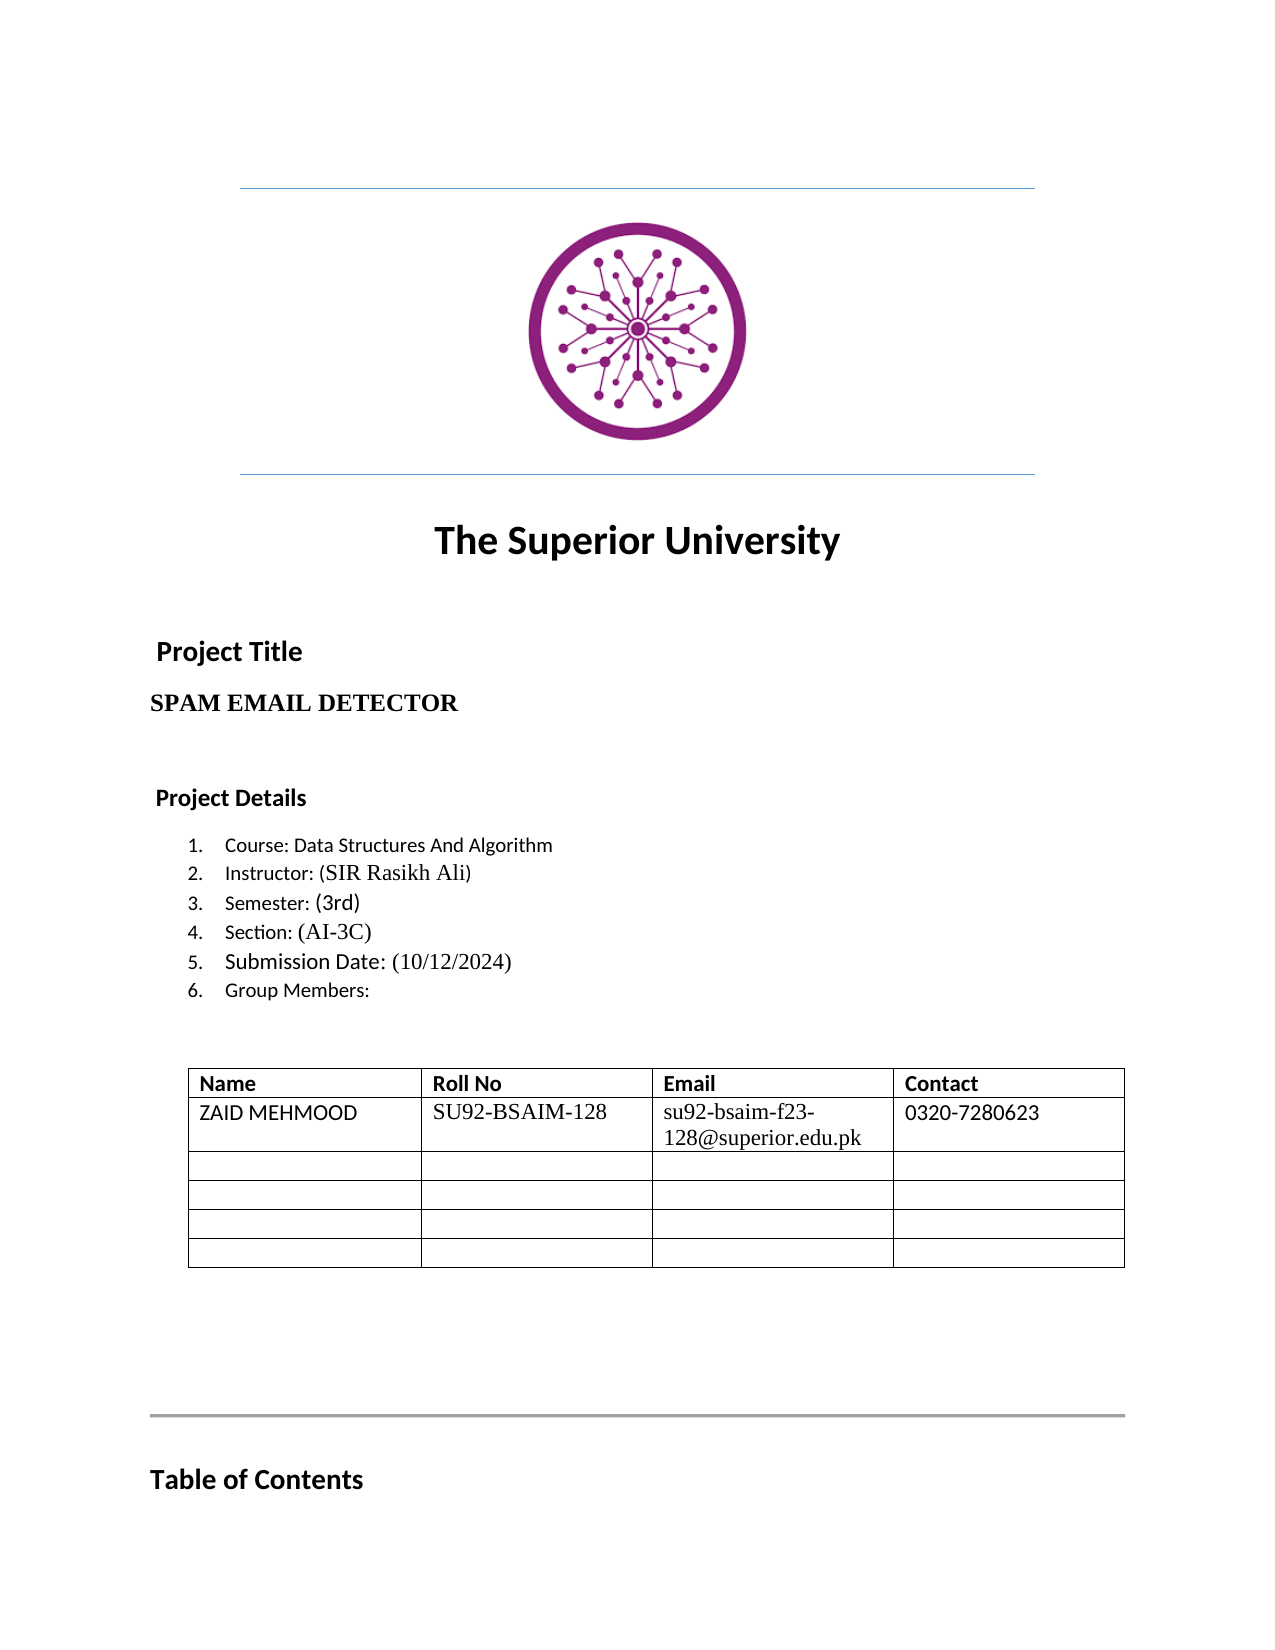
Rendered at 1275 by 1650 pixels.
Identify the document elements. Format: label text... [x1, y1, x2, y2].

table_cell [653, 1152, 893, 1180]
table_cell SU92-BSAIM-128 [422, 1098, 652, 1151]
table_cell [189, 1152, 421, 1180]
text Project Title [150, 633, 1125, 668]
text SPAM EMAIL DETECTOR [150, 688, 1125, 717]
table_cell su92-bsaim-f23-128@superior.edu.pk [653, 1098, 893, 1151]
table_cell [653, 1239, 893, 1267]
table_cell [653, 1181, 893, 1209]
table_header Roll No [422, 1069, 652, 1097]
table_cell [894, 1239, 1124, 1267]
list Submission Date: (10/12/2024) [187, 947, 1125, 975]
text Project Details [150, 782, 1125, 813]
list Group Members: [187, 977, 1125, 1002]
table_cell [189, 1239, 421, 1267]
table_cell [422, 1152, 652, 1180]
table_cell [653, 1210, 893, 1238]
table_header Name [189, 1069, 421, 1097]
list Instructor: (SIR Rasikh Ali) [187, 859, 1125, 886]
table_cell 0320-7280623 [894, 1098, 1124, 1151]
table_cell [894, 1181, 1124, 1209]
table_cell [422, 1181, 652, 1209]
picture [515, 209, 760, 454]
table_cell [189, 1181, 421, 1209]
list Section: (AI-3C) [187, 918, 1125, 945]
list Semester: (3rd) [187, 888, 1125, 916]
table_cell ZAID MEHMOOD [189, 1098, 421, 1151]
list Course: Data Structures And Algorithm [187, 832, 1125, 857]
table_header Email [653, 1069, 893, 1097]
table_header Contact [894, 1069, 1124, 1097]
table_cell [422, 1239, 652, 1267]
text The Superior University [150, 514, 1125, 565]
text Table of Contents [150, 1461, 1125, 1497]
table_cell [894, 1152, 1124, 1180]
table_cell [189, 1210, 421, 1238]
table_cell [894, 1210, 1124, 1238]
table_cell [422, 1210, 652, 1238]
